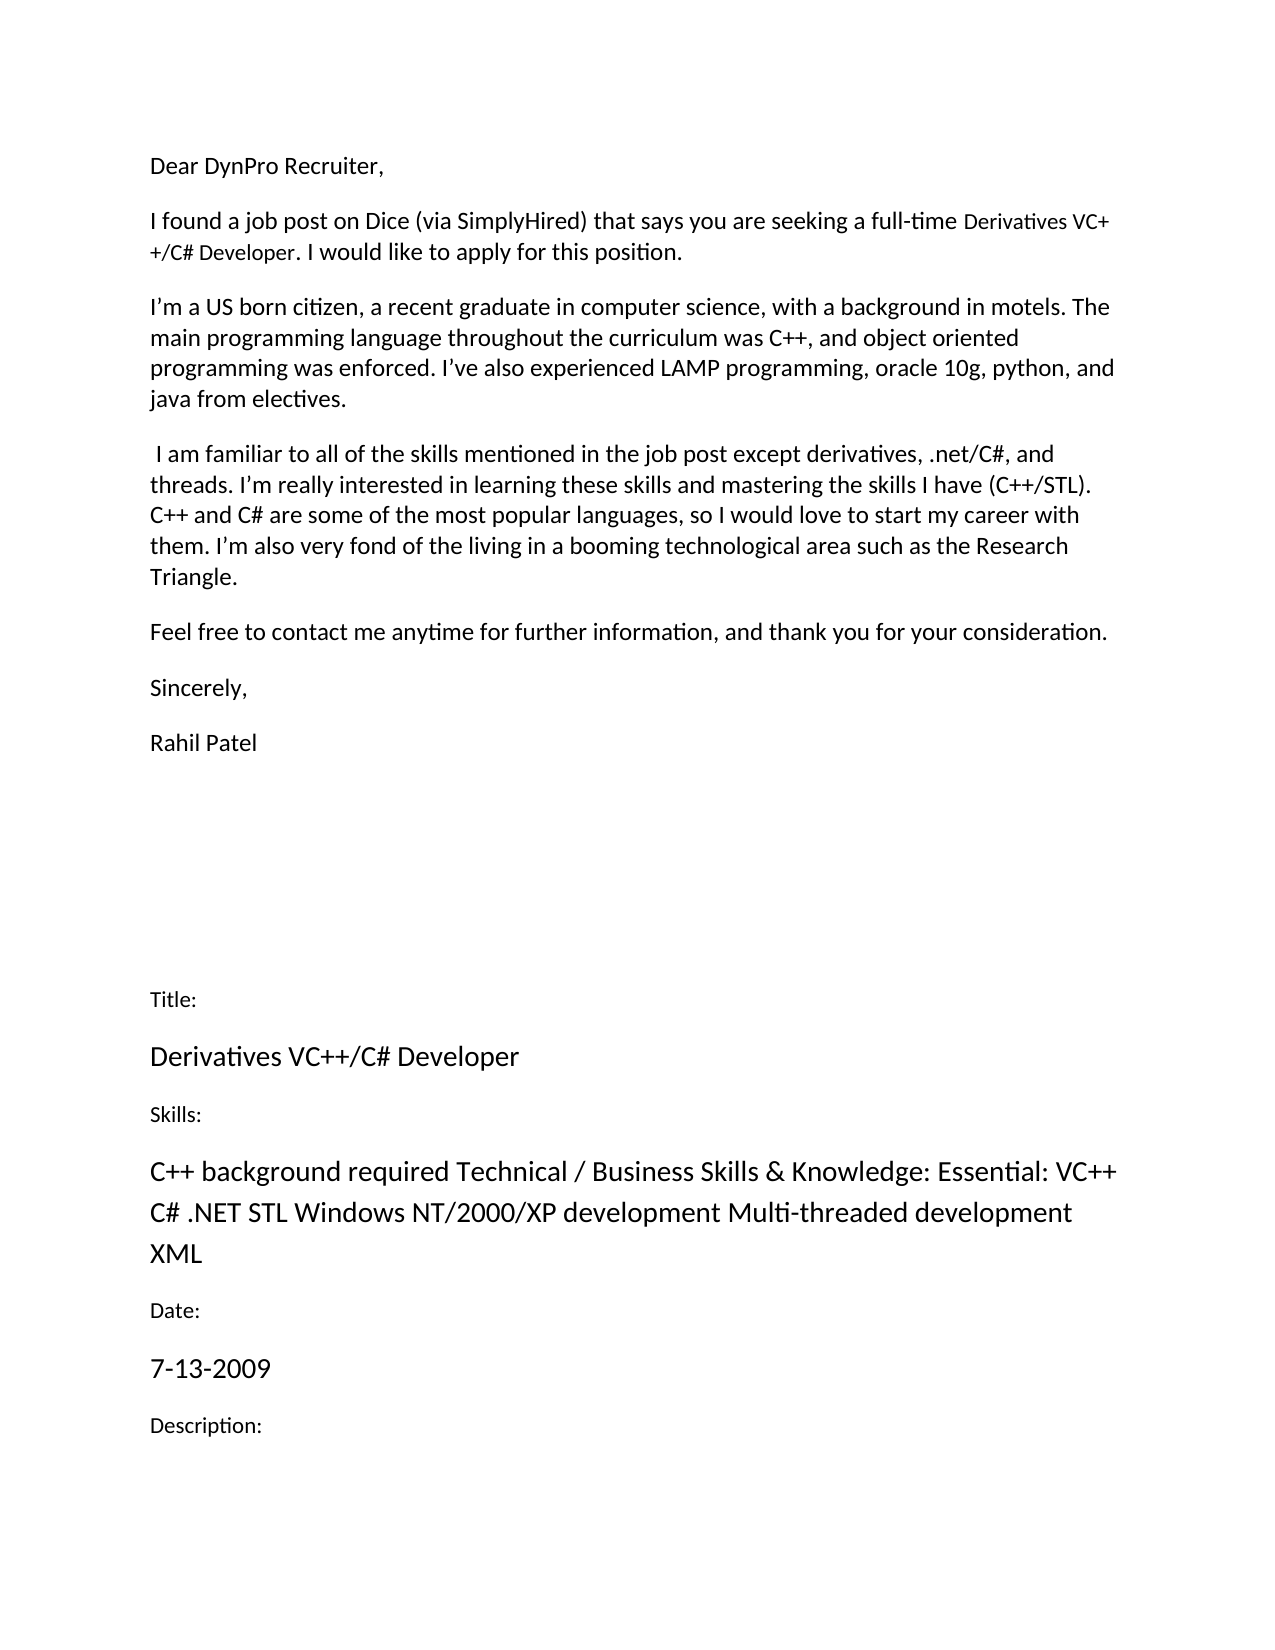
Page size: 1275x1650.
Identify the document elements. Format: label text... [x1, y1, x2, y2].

text Feel free to contact me anytime for further information, and thank you for your consideration. [150, 616, 1125, 647]
text Derivatives VC++/C# Developer [150, 1038, 1125, 1074]
text Sincerely, [150, 672, 1125, 702]
text I found a job post on Dice (via SimplyHired) that says you are seeking a full-time Derivatives VC++/C# Developer. I would like to apply for this position. [150, 206, 1125, 267]
text Dear DynPro Recruiter, [150, 150, 1125, 181]
text Title: [150, 985, 1125, 1013]
text Description: [150, 1411, 1125, 1439]
text Date: [150, 1297, 1125, 1325]
text I am familiar to all of the skills mentioned in the job post except derivatives, .net/C#, and threads. I’m really interested in learning these skills and mastering the skills I have (C++/STL). C++ and C# are some of the most popular languages, so I would love to start my career with them. I’m also very fond of the living in a booming technological area such as the Research Triangle. [150, 439, 1125, 591]
text 7-13-2009 [150, 1350, 1125, 1385]
text Rahil Patel [150, 727, 1125, 758]
text C++ background required Technical / Business Skills & Knowledge: Essential: VC++ C# .NET STL Windows NT/2000/XP development Multi-threaded development XML [150, 1153, 1125, 1271]
text I’m a US born citizen, a recent graduate in computer science, with a background in motels. The main programming language throughout the curriculum was C++, and object oriented programming was enforced. I’ve also experienced LAMP programming, oracle 10g, python, and java from electives. [150, 292, 1125, 414]
text Skills: [150, 1100, 1125, 1128]
